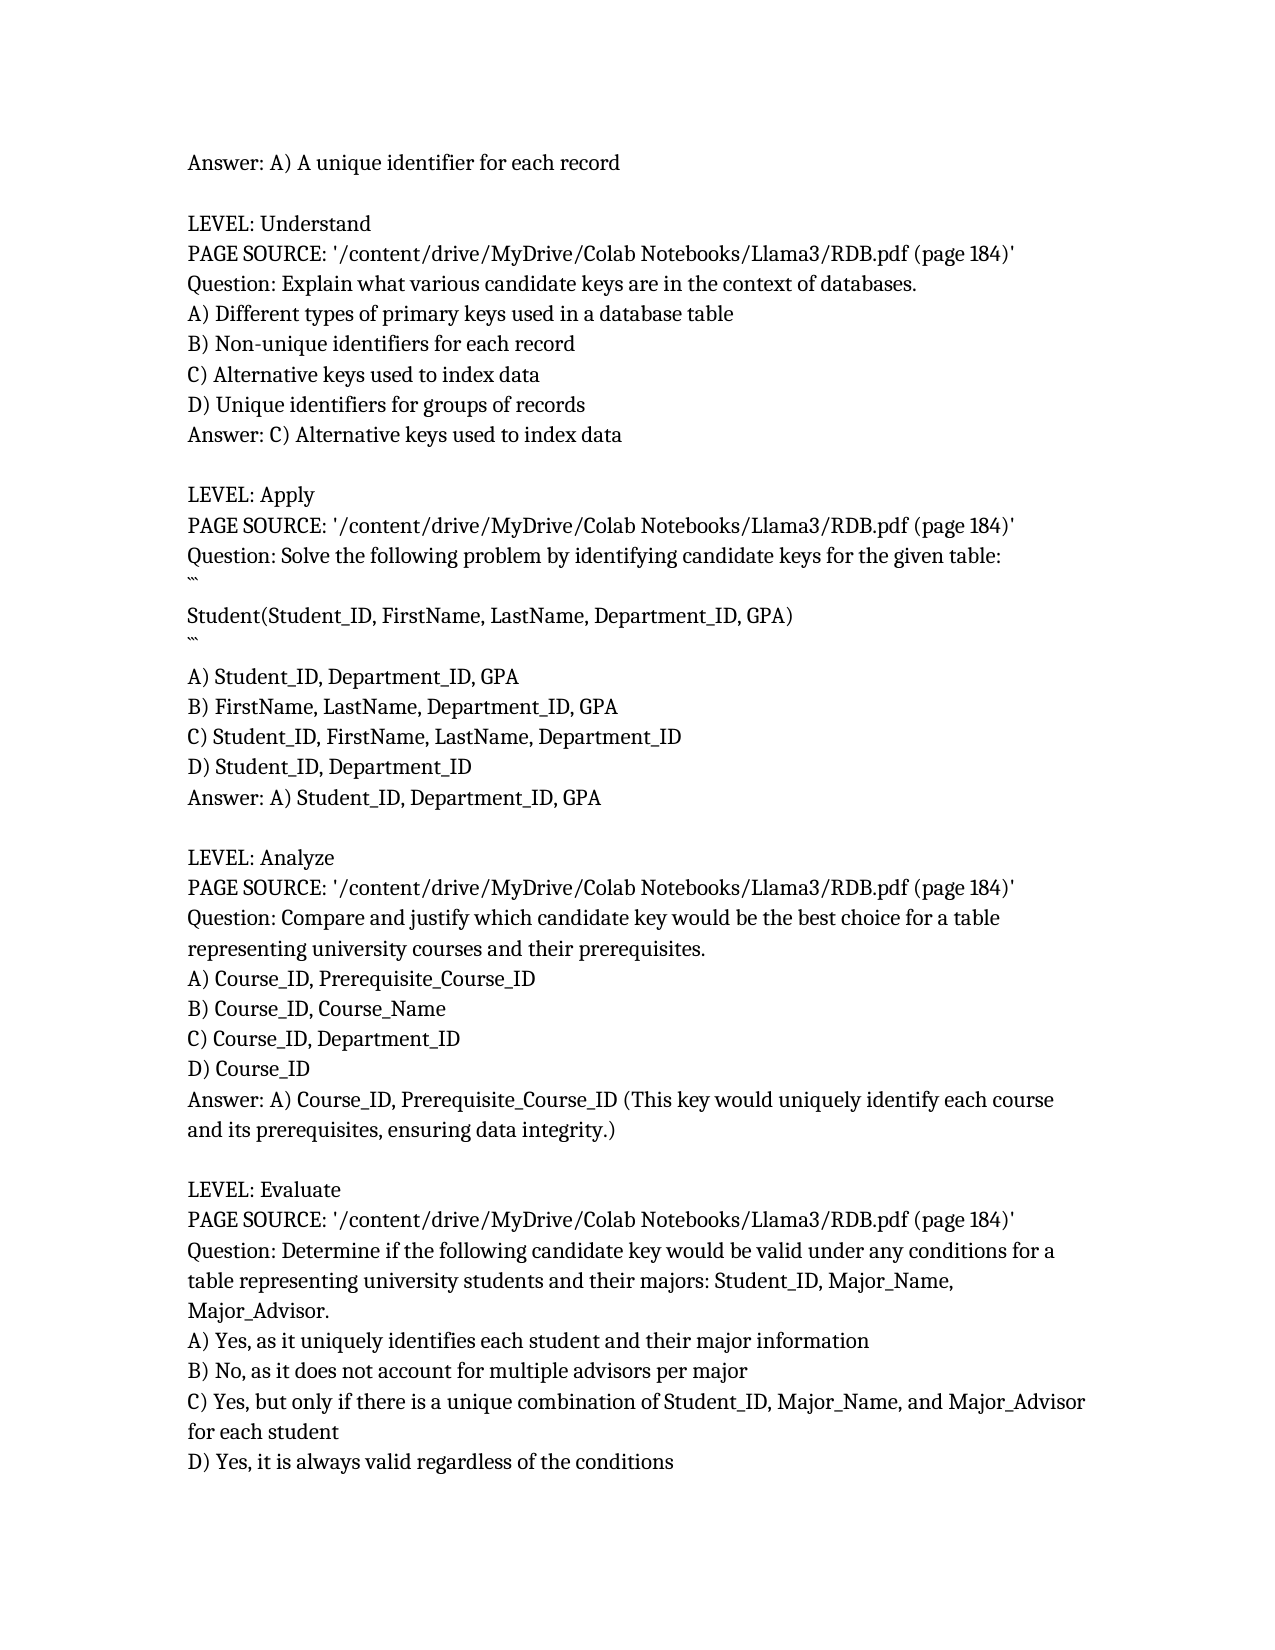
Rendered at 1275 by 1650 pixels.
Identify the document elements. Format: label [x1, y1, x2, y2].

text [187, 150, 1087, 1475]
